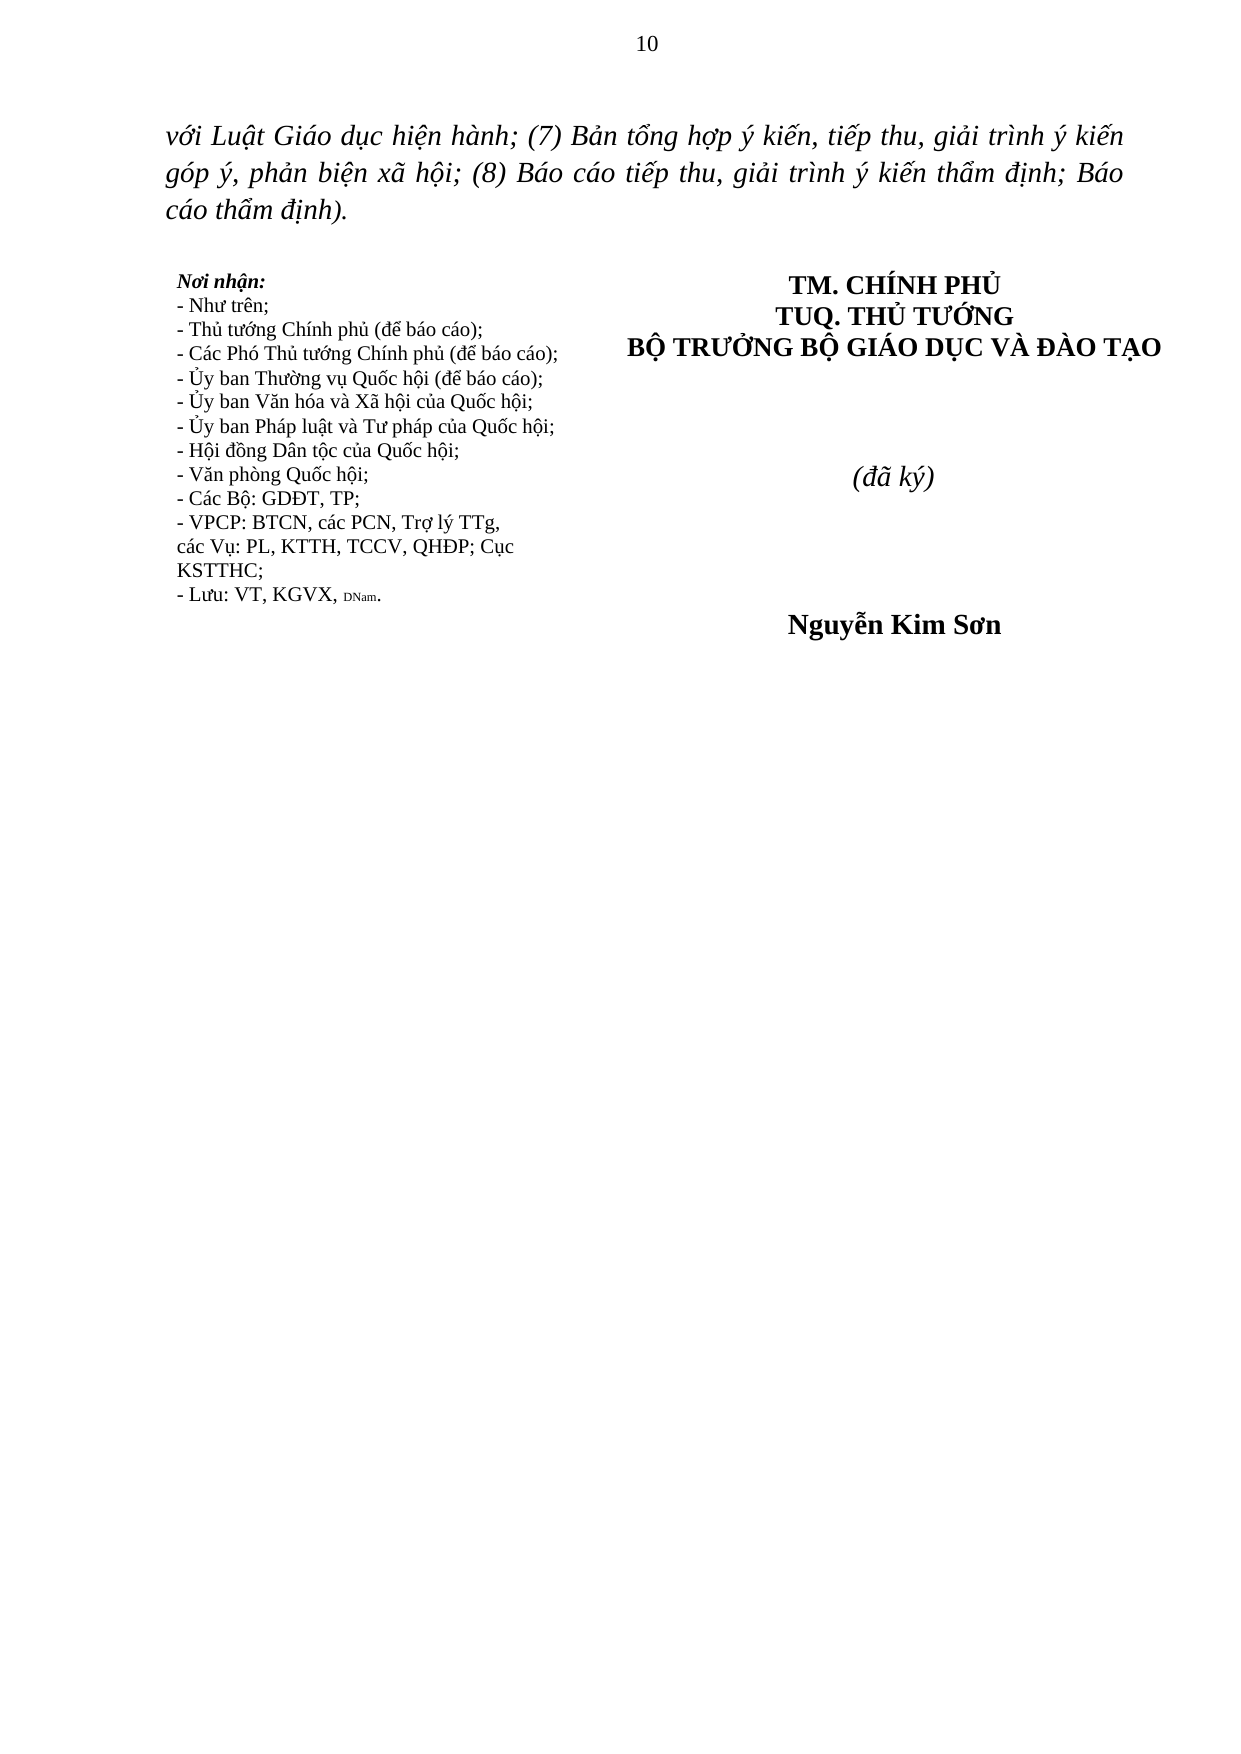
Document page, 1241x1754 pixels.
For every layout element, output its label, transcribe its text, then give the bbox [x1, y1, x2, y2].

table_header Nơi nhận: - Như trên; - Thủ tướng Chính phủ (để báo cáo); - Các Phó Thủ tướng Chính phủ (để báo cáo); - Ủy ban Thường vụ Quốc hội (để báo cáo); - Ủy ban Văn hóa và Xã hội của Quốc hội; - Ủy ban Pháp luật và Tư pháp của Quốc hội; - Hội đồng Dân tộc của Quốc hội; - Văn phòng Quốc hội; - Các Bộ: GDĐT, TP; - VPCP: BTCN, các PCN, Trợ lý TTg, các Vụ: PL, KTTH, TCCV, QHĐP; Cục KSTTHC; - Lưu: VT, KGVX, DNam. [165, 269, 608, 643]
table_header TM. CHÍNH PHỦ TUQ. THỦ TƯỚNG BỘ TRƯỞNG BỘ GIÁO DỤC VÀ ĐÀO TẠO (đã ký) Nguyễn Kim Sơn [609, 269, 1181, 643]
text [165, 118, 1128, 225]
